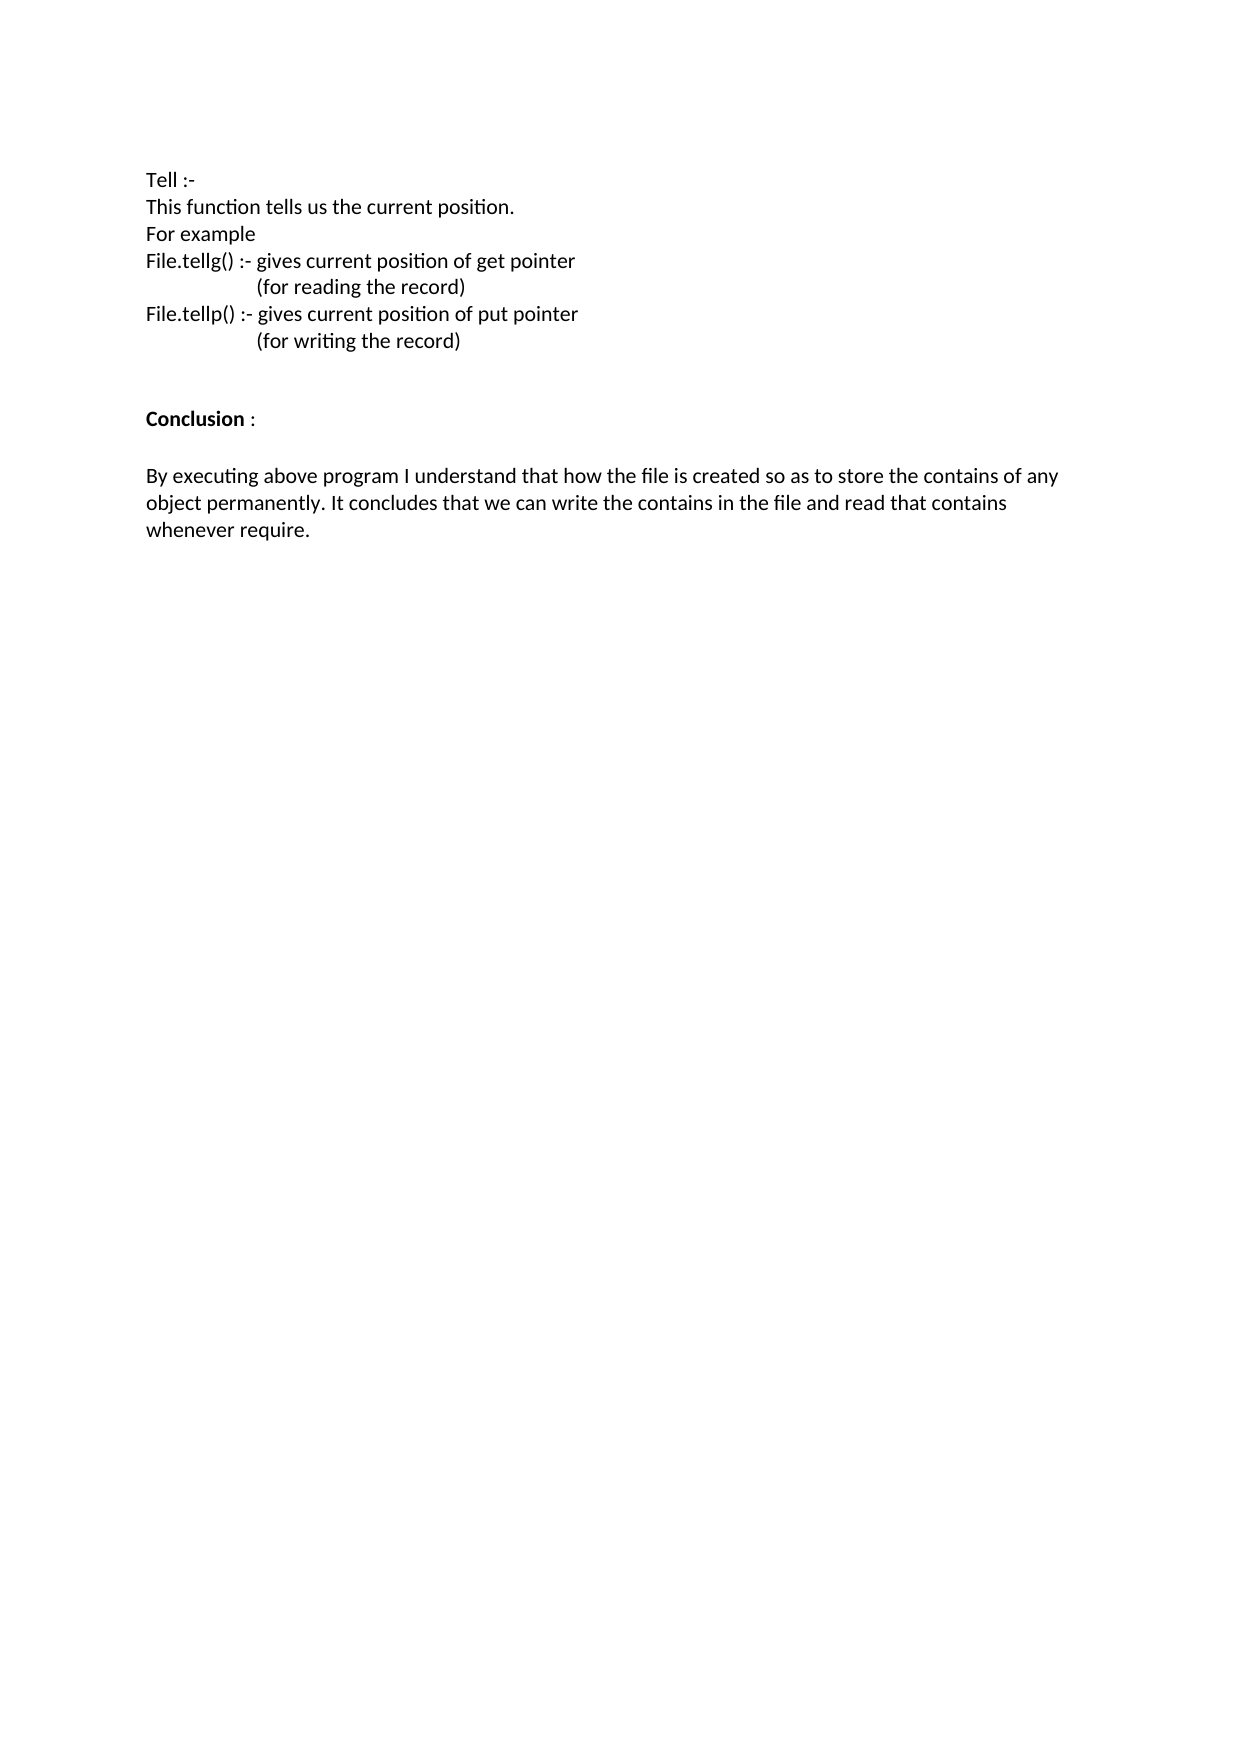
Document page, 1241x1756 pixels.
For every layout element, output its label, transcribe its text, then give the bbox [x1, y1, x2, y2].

text This function tells us the current position. For example [146, 193, 518, 247]
text By executing above program I understand that how the file is created so as to store the contains of any object permanently. It concludes that we can write the contains in the file and read that contains whenever require. [146, 462, 1062, 542]
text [146, 167, 392, 193]
subtitle Conclusion : [146, 405, 1240, 432]
text File.tellg() :- gives current position of get pointer (for reading the record) [146, 247, 578, 300]
text File.tellp() :- gives current position of put pointer (for writing the record) [146, 300, 581, 353]
